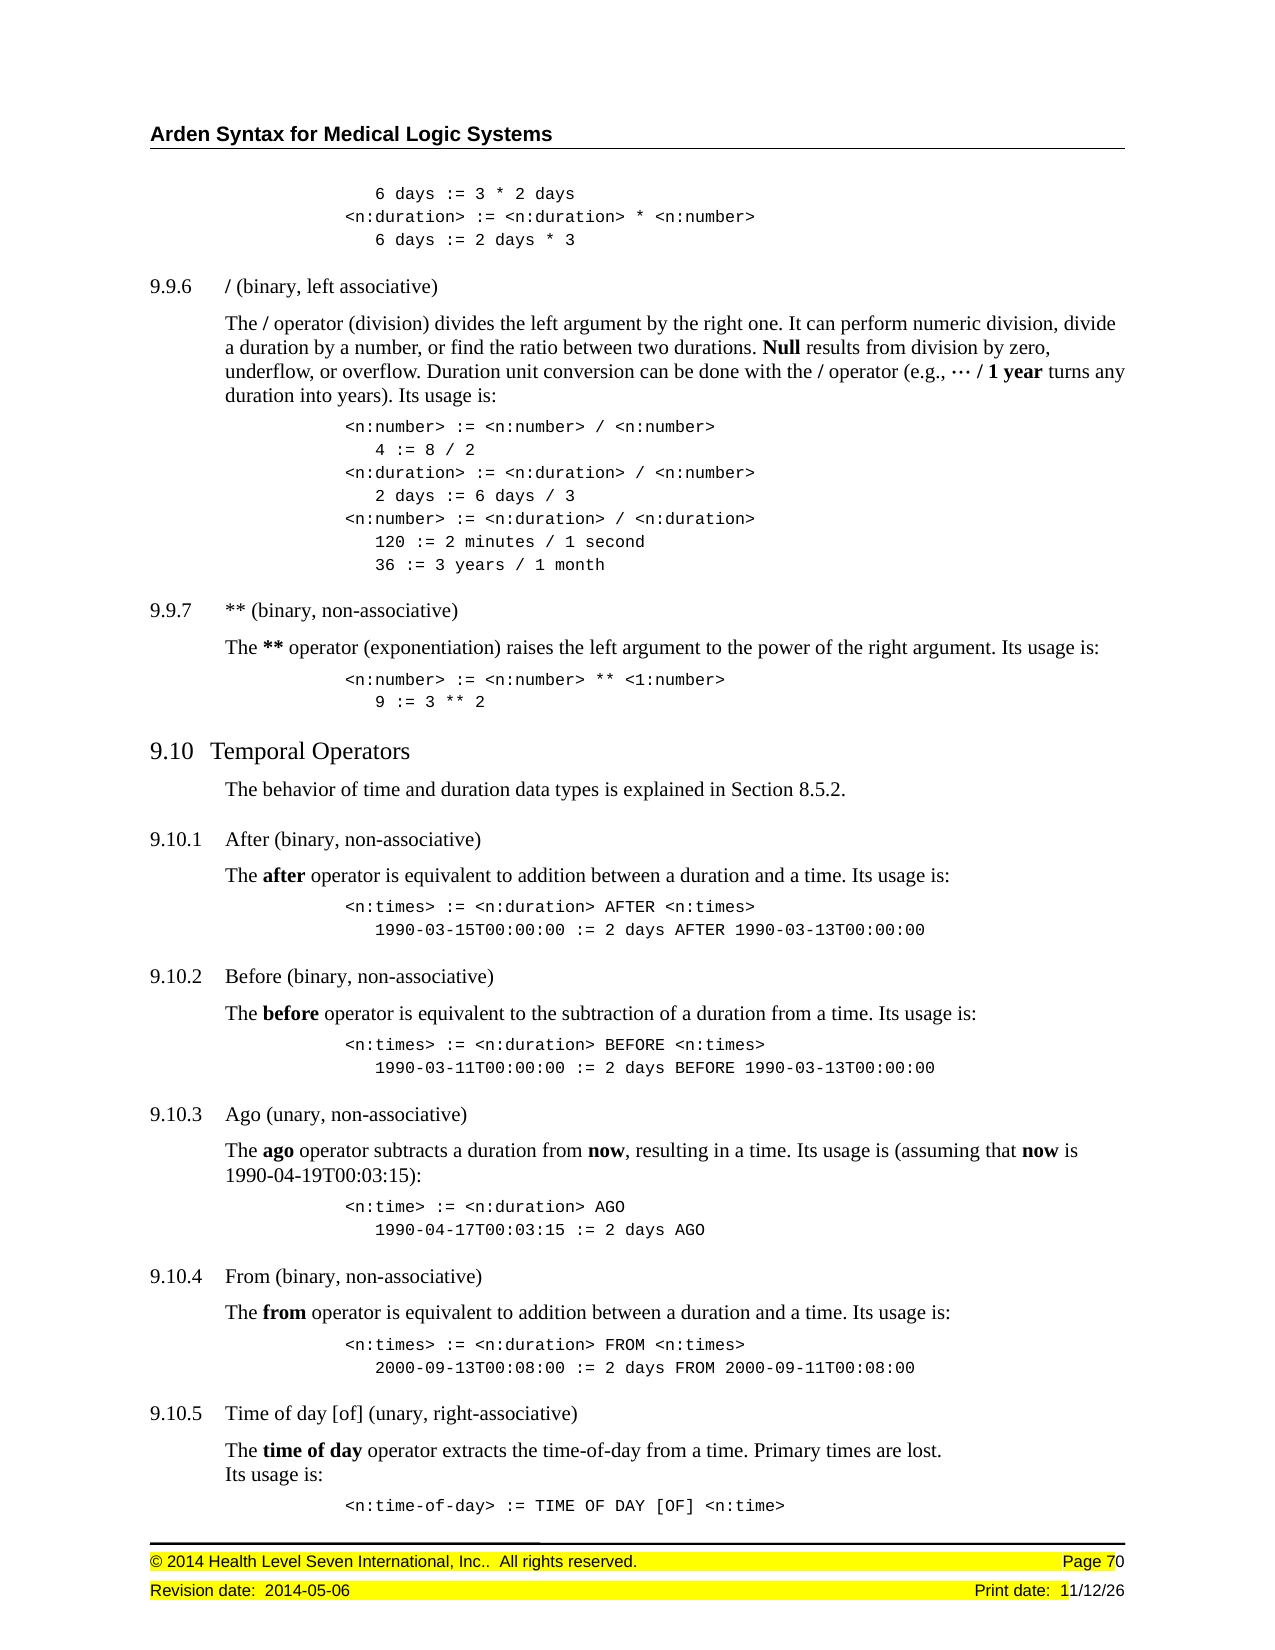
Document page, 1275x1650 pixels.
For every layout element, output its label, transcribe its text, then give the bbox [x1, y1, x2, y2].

text 1990-03-11T00:00:00 := 2 days BEFORE 1990-03-13T00:00:00 [375, 1060, 1125, 1077]
text <n:number> := <n:number> ** <1:number> [345, 672, 1125, 688]
text The ago operator subtracts a duration from now, resulting in a time. Its usage is (assuming that now is 1990-04-19T00:03:15): [225, 1138, 1125, 1187]
text 36 := 3 years / 1 month [375, 557, 1125, 573]
subtitle / (binary, left associative) [150, 274, 1125, 298]
text <n:number> := <n:duration> / <n:duration> [345, 511, 1125, 528]
text 9 := 3 ** 2 [375, 694, 1125, 711]
subtitle Time of day [of] (unary, right-associative) [150, 1401, 1125, 1425]
subtitle Ago (unary, non-associative) [150, 1102, 1125, 1126]
text 120 := 2 minutes / 1 second [375, 534, 1125, 551]
text <n:times> := <n:duration> BEFORE <n:times> [345, 1037, 1125, 1054]
text The time of day operator extracts the time-of-day from a time. Primary times are lost. Its usage is: [225, 1438, 1125, 1486]
subtitle From (binary, non-associative) [150, 1264, 1125, 1288]
text <n:times> := <n:duration> AFTER <n:times> [345, 899, 1125, 916]
text The from operator is equivalent to addition between a duration and a time. Its usage is: [225, 1300, 1125, 1324]
subtitle Before (binary, non-associative) [150, 964, 1125, 988]
subtitle Temporal Operators [150, 736, 1125, 765]
text 4 := 8 / 2 [375, 442, 1125, 459]
text The / operator (division) divides the left argument by the right one. It can perform numeric division, divide a duration by a number, or find the ratio between two durations. Null results from division by zero, underflow, or overflow. Duration unit conversion can be done with the / operator (e.g.,  / 1 year turns any duration into years). Its usage is: [225, 311, 1125, 407]
text 1990-04-17T00:03:15 := 2 days AGO [375, 1222, 1125, 1239]
subtitle ** (binary, non-associative) [150, 598, 1125, 622]
text <n:number> := <n:number> / <n:number> [345, 419, 1125, 436]
text The behavior of time and duration data types is explained in Section 8.5.2. [225, 777, 1125, 801]
text <n:time> := <n:duration> AGO [345, 1199, 1125, 1216]
text 2 days := 6 days / 3 [375, 488, 1125, 505]
text <n:duration> := <n:duration> / <n:number> [345, 465, 1125, 482]
text <n:time-of-day> := TIME OF DAY [OF] <n:time> [345, 1498, 1125, 1515]
text The after operator is equivalent to addition between a duration and a time. Its usage is: [225, 863, 1125, 887]
text 6 days := 3 * 2 days [375, 186, 1125, 203]
text <n:duration> := <n:duration> * <n:number> [345, 209, 1125, 226]
text The ** operator (exponentiation) raises the left argument to the power of the right argument. Its usage is: [225, 635, 1125, 659]
text 1990-03-15T00:00:00 := 2 days AFTER 1990-03-13T00:00:00 [375, 922, 1125, 939]
text The before operator is equivalent to the subtraction of a duration from a time. Its usage is: [225, 1001, 1125, 1025]
text 2000-09-13T00:08:00 := 2 days FROM 2000-09-11T00:08:00 [375, 1360, 1125, 1376]
text 6 days := 2 days * 3 [375, 232, 1125, 249]
text <n:times> := <n:duration> FROM <n:times> [345, 1337, 1125, 1353]
subtitle After (binary, non-associative) [150, 826, 1125, 851]
